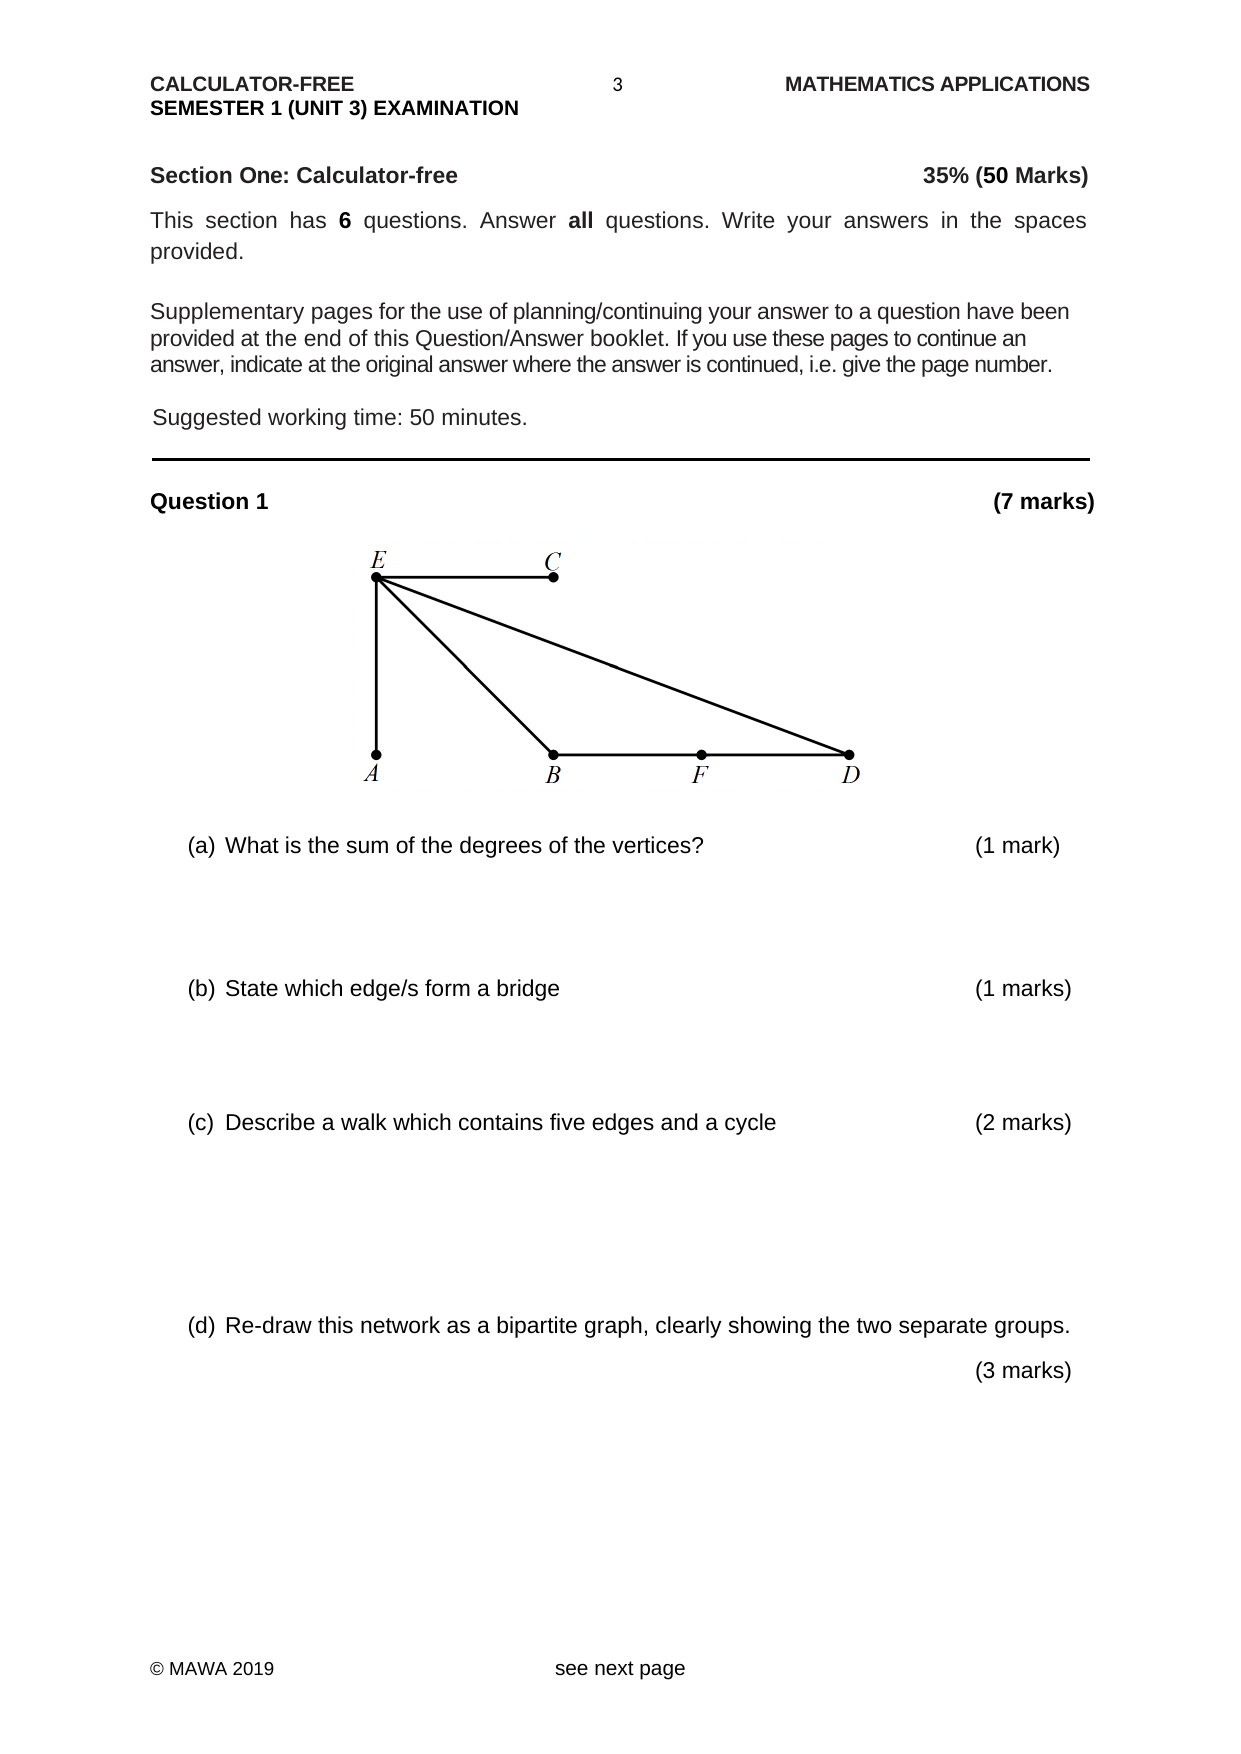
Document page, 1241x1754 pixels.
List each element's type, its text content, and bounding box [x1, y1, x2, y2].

text Section One: Calculator-free 35% (50 Marks) [150, 162, 1090, 189]
list State which edge/s form a bridge (1 marks) [187, 975, 1090, 1001]
text Suggested working time: 50 minutes. [152, 403, 1090, 430]
text This section has 6 questions. Answer all questions. Write your answers in the spaces provided. [150, 207, 1088, 264]
list What is the sum of the degrees of the vertices? (1 mark) [187, 832, 1090, 858]
text Supplementary pages for the use of planning/continuing your answer to a question have been provided at the end of this Question/Answer booklet. If you use these pages to continue an answer, indicate at the original answer where the answer is continued, i.e. give the page number. [150, 298, 1085, 377]
list Re-draw this network as a bipartite graph, clearly showing the two separate groups. [187, 1312, 1090, 1338]
text (3 marks) [900, 1357, 1090, 1383]
picture [352, 540, 869, 793]
list Describe a walk which contains five edges and a cycle (2 marks) [187, 1109, 1090, 1135]
text Question 1 (7 marks) [150, 488, 1090, 514]
